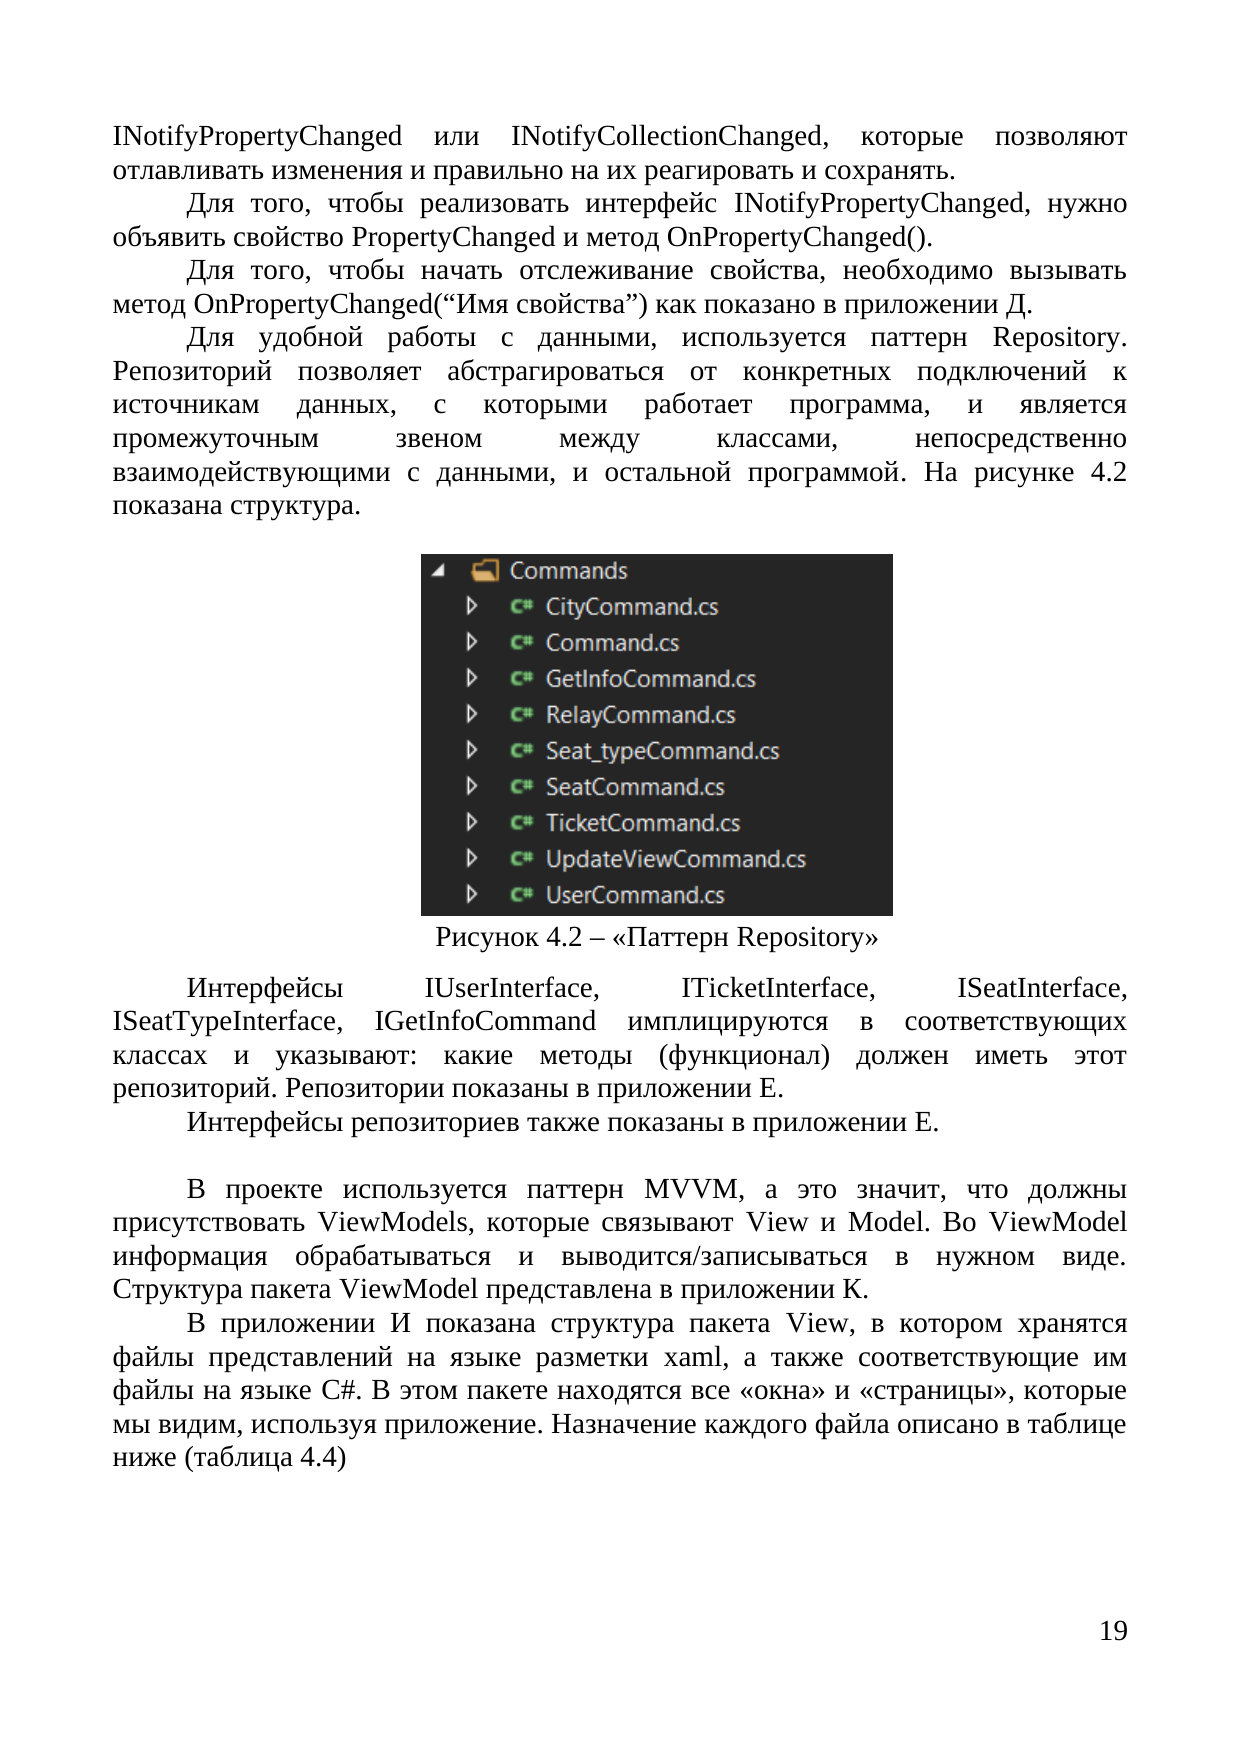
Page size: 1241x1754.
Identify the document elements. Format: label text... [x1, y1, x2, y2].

text Интерфейсы IUserInterface, ITicketInterface, ISeatInterface, ISeatTypeInterface, IGetInfoCommand имплицируются в соответствующих классах и указывают: какие методы (функционал) должен иметь этот репозиторий. Репозитории показаны в приложении Е. [112, 970, 1128, 1104]
text Для удобной работы с данными, используется паттерн Repository. Репозиторий позволяет абстрагироваться от конкретных подключений к источникам данных, с которыми работает программа, и является промежуточным звеном между классами, непосредственно взаимодействующими с данными, и остальной программой. На рисунке 4.2 показана структура. [112, 319, 1128, 521]
text В приложении И показана структура пакета View, в котором хранятся файлы представлений на языке разметки xaml, а также соответствующие им файлы на языке C#. В этом пакете находятся все «окна» и «страницы», которые мы видим, используя приложение. Назначение каждого файла описано в таблице ниже (таблица 4.4) [112, 1305, 1128, 1473]
text Для того, чтобы начать отслеживание свойства, необходимо вызывать метод OnPropertyChanged(“Имя свойства”) как показано в приложении Д. [112, 252, 1128, 319]
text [112, 118, 1128, 185]
text В проекте используется паттерн MVVM, а это значит, что должны присутствовать ViewModels, которые связывают View и Model. Во ViewModel информация обрабатываться и выводится/записываться в нужном виде. Структура пакета ViewModel представлена в приложении К. [112, 1171, 1128, 1305]
picture [421, 554, 893, 916]
text Интерфейсы репозиториев также показаны в приложении Е. [112, 1104, 1128, 1137]
text Для того, чтобы реализовать интерфейс INotifyPropertyChanged, нужно объявить свойство PropertyChanged и метод OnPropertyChanged(). [112, 185, 1128, 252]
text Рисунок 4.2 – «Паттерн Repository» [112, 919, 1128, 953]
